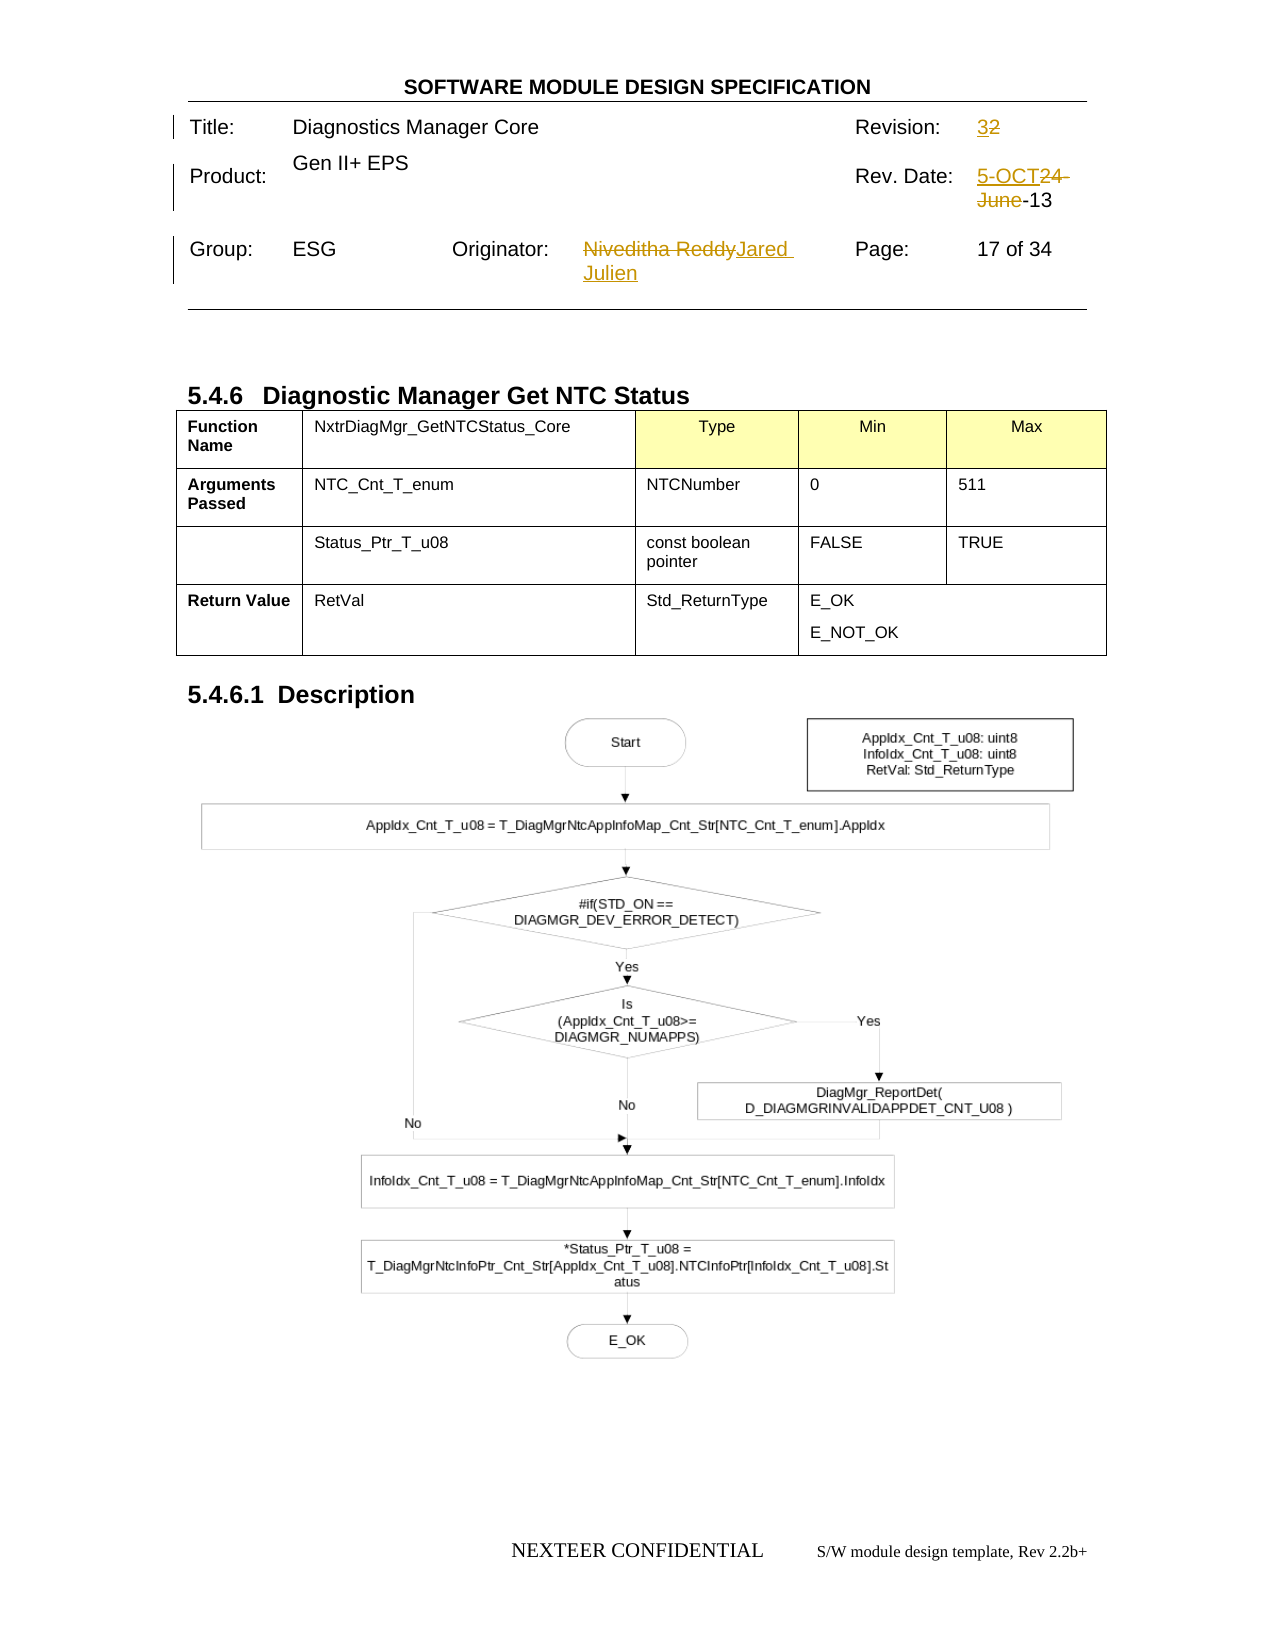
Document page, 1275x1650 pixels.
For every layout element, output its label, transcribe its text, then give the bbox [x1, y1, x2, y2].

table_cell NTCNumber [636, 469, 798, 526]
table_cell 0 [799, 469, 946, 526]
table_cell Arguments Passed [177, 469, 302, 526]
table_cell E_OK E_NOT_OK [799, 585, 1106, 654]
table_cell FALSE [799, 527, 946, 584]
table_header Min [799, 411, 946, 468]
table_cell Std_ReturnType [636, 585, 798, 654]
table_cell 511 [947, 469, 1106, 526]
table_header NxtrDiagMgr_GetNTCStatus_Core [303, 411, 635, 468]
table_header Type [636, 411, 798, 468]
subtitle Diagnostic Manager Get NTC Status [187, 381, 1087, 409]
table_cell NTC_Cnt_T_enum [303, 469, 635, 526]
table_header Max [947, 411, 1106, 468]
table_cell RetVal [303, 585, 635, 654]
table_cell TRUE [947, 527, 1106, 584]
subtitle Description [187, 681, 1087, 709]
table_cell Return Value [177, 585, 302, 654]
table_cell Status_Ptr_T_u08 [303, 527, 635, 584]
table_header Function Name [177, 411, 302, 468]
table_cell [177, 527, 302, 584]
table_cell const boolean pointer [636, 527, 798, 584]
